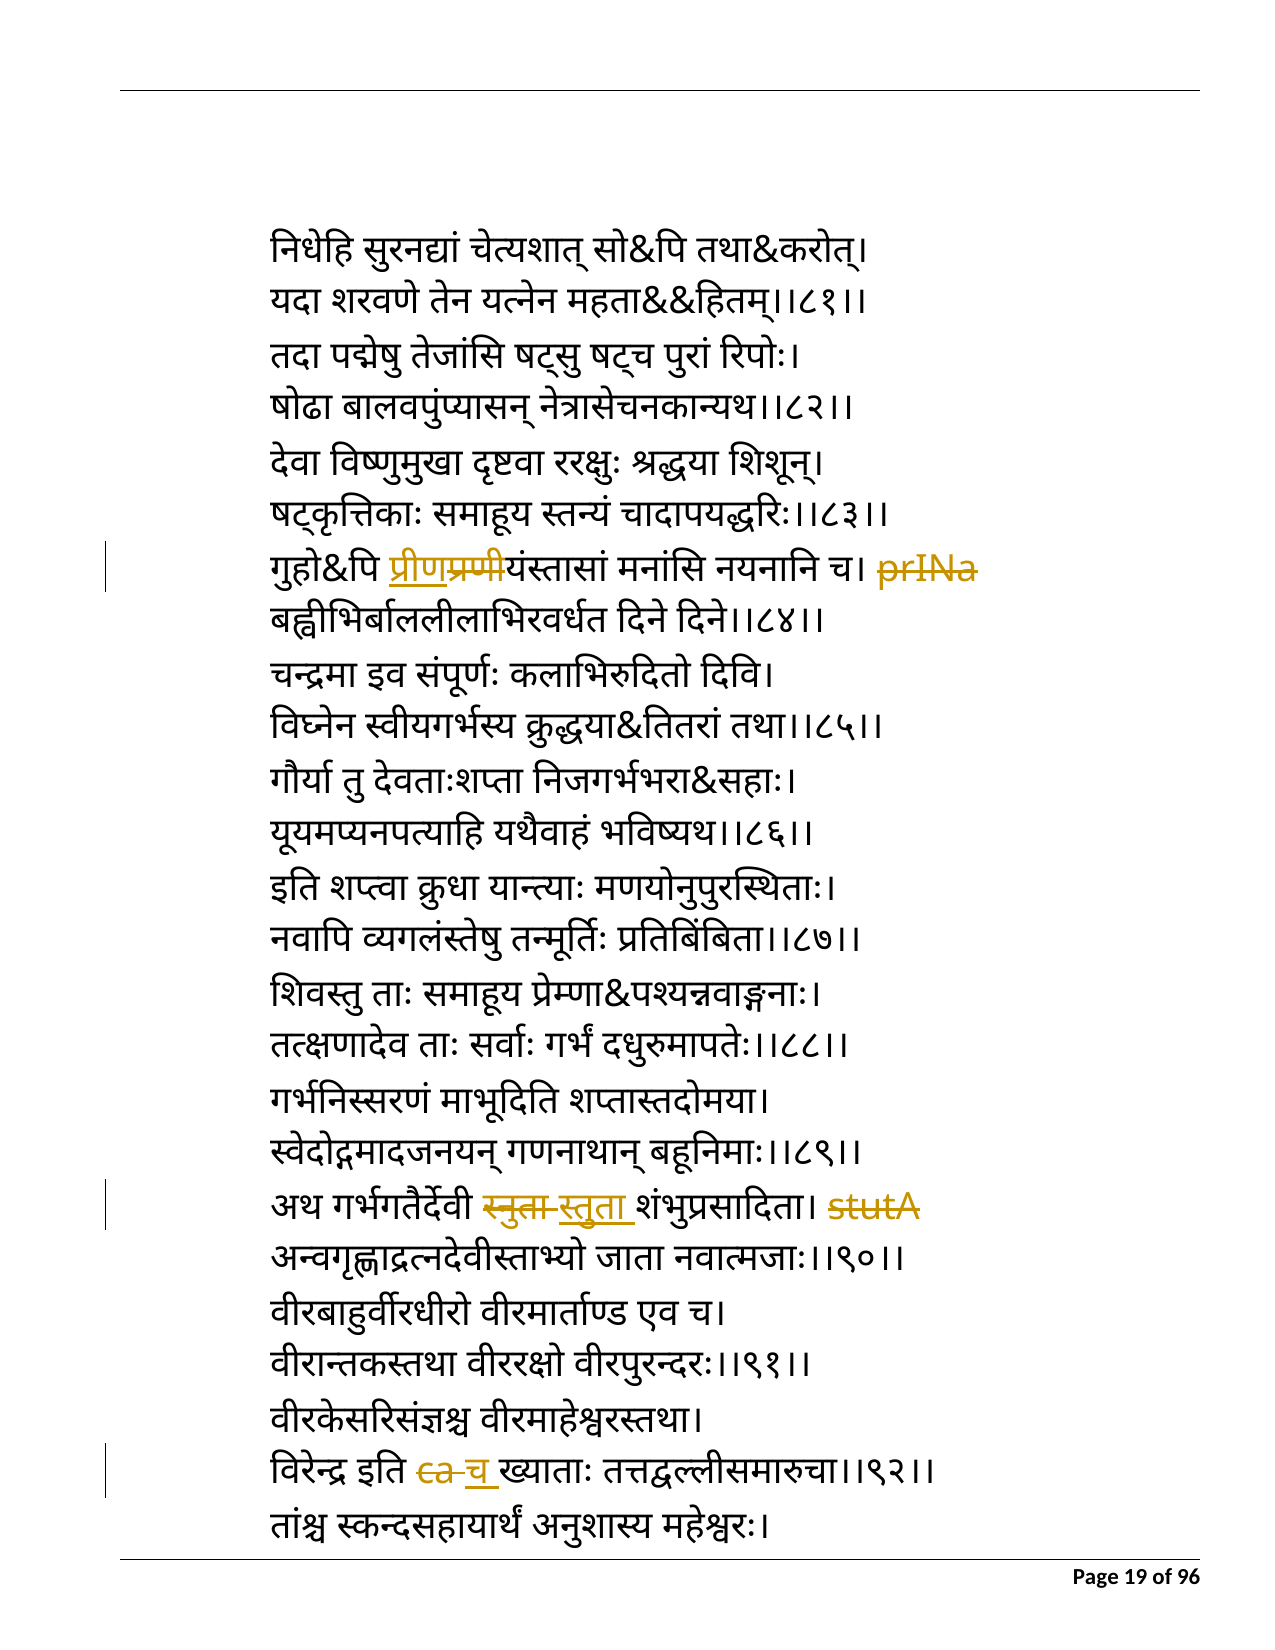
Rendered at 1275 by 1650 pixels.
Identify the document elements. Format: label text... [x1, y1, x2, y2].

text वीरबाहुर्वीरधीरो वीरमार्ताण्ड एव च। [195, 1286, 1200, 1337]
text षोढा बालवपुंप्यासन् नेत्रासेचनकान्यथ।।८२।। [195, 379, 1200, 435]
text तांश्च स्कन्दसहायार्थं अनुशास्य महेश्वरः। [195, 1498, 1200, 1549]
text शिवस्तु ताः समाहूय प्रेम्णा&पश्यन्नवाङ्गनाः। [195, 967, 1200, 1018]
text स्वेदोद्गमादजनयन् गणनाथान् बहूनिमाः।।८९।। [195, 1124, 1200, 1179]
text चन्द्रमा इव संपूर्णः कलाभिरुदितो दिवि। [195, 647, 1200, 698]
text तदा पद्मेषु तेजांसि षट्सु षट्च पुरां रिपोः। [195, 328, 1200, 379]
text इति शप्त्वा क्रुधा यान्त्याः मणयोनुपुरस्थिताः। [195, 860, 1200, 911]
text गौर्या तु देवताःशप्ता निजगर्भभरा&सहाः। [195, 754, 1200, 805]
text गर्भनिस्सरणं माभूदिति शप्तास्तदोमया। [195, 1073, 1200, 1124]
text विरेन्द्र इति ख्याताः तत्तद्वल्लीसमारुचा।।९२।। [195, 1443, 1200, 1498]
text निधेहि सुरनद्यां चेत्यशात् सो&पि तथा&करोत्। [195, 222, 1200, 273]
text षट्कृत्तिकाः समाहूय स्तन्यं चादापयद्धरिः।।८३।। [195, 486, 1200, 541]
text देवा विष्णुमुखा दृष्टवा ररक्षुः श्रद्धया शिशून्। [195, 435, 1200, 486]
text बह्वीभिर्बाललीलाभिरवर्धत दिने दिने।।८४।। [195, 592, 1200, 647]
text वीरकेसरिसंज्ञश्च वीरमाहेश्वरस्तथा। [195, 1392, 1200, 1443]
text विघ्नेन स्वीयगर्भस्य क्रुद्धया&तितरां तथा।।८५।। [195, 698, 1200, 754]
text यदा शरवणे तेन यत्नेन महता&&हितम्।।८१।। [195, 273, 1200, 328]
text अथ गर्भगतैर्देवी शंभुप्रसादिता। [195, 1179, 1200, 1230]
text गुहो&पि यंस्तासां मनांसि नयनानि च। [195, 541, 1200, 592]
text अन्वगृह्णाद्रत्नदेवीस्ताभ्यो जाता नवात्मजाः।।९०।। [195, 1230, 1200, 1286]
text तत्क्षणादेव ताः सर्वाः गर्भं दधुरुमापतेः।।८८।। [195, 1018, 1200, 1073]
text नवापि व्यगलंस्तेषु तन्मूर्तिः प्रतिबिंबिता।।८७।। [195, 911, 1200, 967]
text यूयमप्यनपत्याहि यथैवाहं भविष्यथ।।८६।। [195, 805, 1200, 860]
text वीरान्तकस्तथा वीररक्षो वीरपुरन्दरः।।९१।। [195, 1337, 1200, 1392]
